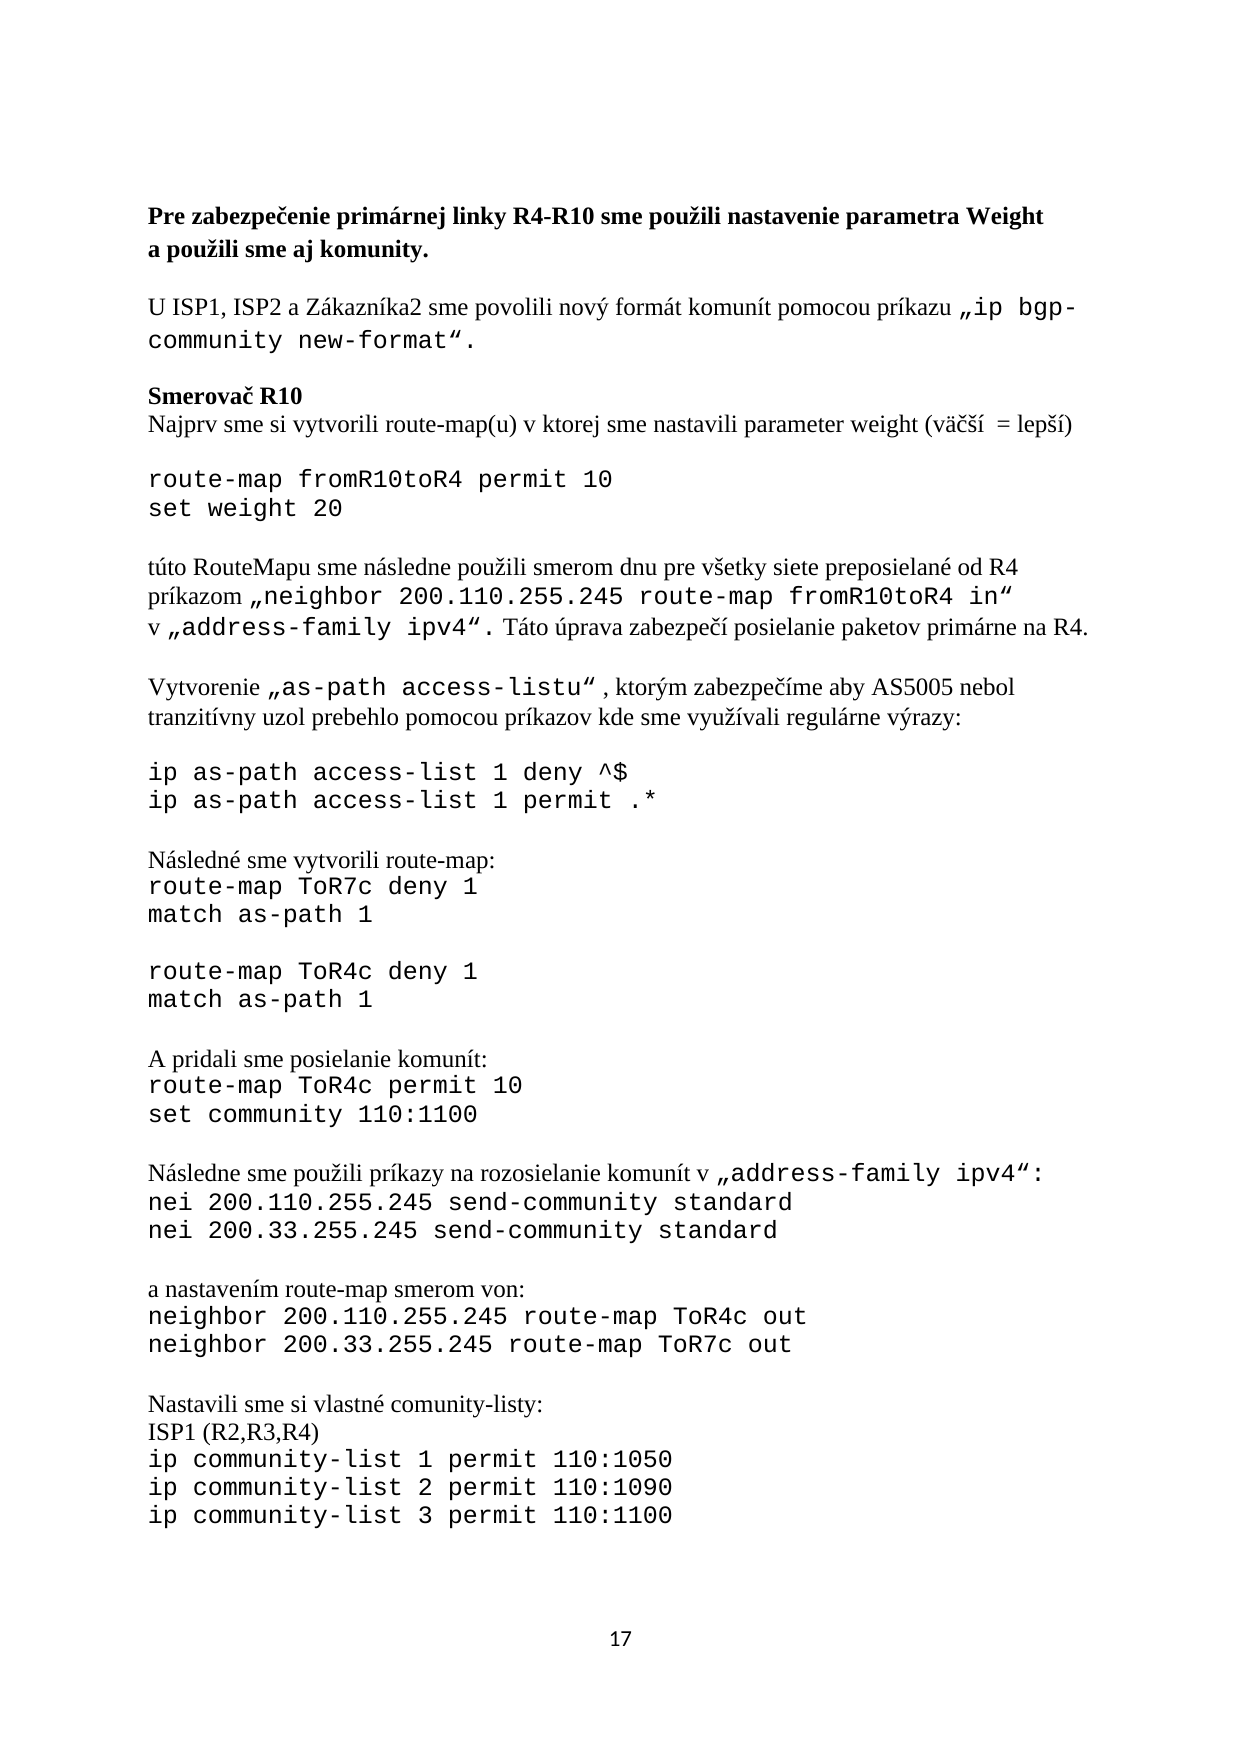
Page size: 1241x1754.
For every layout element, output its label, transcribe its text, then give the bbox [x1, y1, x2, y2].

text neighbor 200.33.255.245 route-map ToR7c out [148, 1332, 1093, 1360]
text ISP1 (R2,R3,R4) [148, 1417, 1093, 1446]
text neighbor 200.110.255.245 route-map ToR4c out [148, 1303, 1093, 1332]
text Následné sme vytvorili route-map: [148, 845, 1093, 874]
text route-map ToR7c deny 1 [148, 874, 1093, 902]
text ip as-path access-list 1 deny ^$ [148, 759, 1093, 788]
text Vytvorenie „as-path access-listu“ , ktorým zabezpečíme aby AS5005 nebol tranzitívny uzol prebehlo pomocou príkazov kde sme využívali regulárne výrazy: [148, 672, 1093, 731]
text ip community-list 2 permit 110:1090 [148, 1474, 1093, 1503]
text Pre zabezpečenie primárnej linky R4-R10 sme použili nastavenie parametra Weight a použili sme aj komunity. [148, 201, 1093, 263]
text ip community-list 3 permit 110:1100 [148, 1503, 1093, 1531]
text v „address-family ipv4“. Táto úprava zabezpečí posielanie paketov primárne na R4. [148, 612, 1093, 643]
text a nastavením route-map smerom von: [148, 1274, 1093, 1303]
text Najprv sme si vytvorili route-map(u) v ktorej sme nastavili parameter weight (väčší = lepší) [148, 409, 1093, 438]
text Následne sme použili príkazy na rozosielanie komunít v „address-family ipv4“: [148, 1158, 1093, 1189]
text ip as-path access-list 1 permit .* [148, 788, 1093, 816]
text Nastavili sme si vlastné comunity-listy: [148, 1389, 1093, 1417]
text route-map ToR4c permit 10 [148, 1073, 1093, 1101]
text Smerovač R10 [148, 381, 1093, 409]
text match as-path 1 [148, 902, 1093, 930]
text túto RouteMapu sme následne použili smerom dnu pre všetky siete preposielané od R4 príkazom „neighbor 200.110.255.245 route-map fromR10toR4 in“ [148, 552, 1093, 612]
text U ISP1, ISP2 a Zákazníka2 sme povolili nový formát komunít pomocou príkazu „ip bgp-community new-format“. [148, 292, 1093, 356]
text set community 110:1100 [148, 1101, 1093, 1129]
text nei 200.33.255.245 send-community standard [148, 1217, 1093, 1246]
text A pridali sme posielanie komunít: [148, 1044, 1093, 1073]
text route-map fromR10toR4 permit 10 [148, 467, 1093, 495]
text match as-path 1 [148, 987, 1093, 1015]
text route-map ToR4c deny 1 [148, 959, 1093, 987]
text set weight 20 [148, 495, 1093, 524]
text ip community-list 1 permit 110:1050 [148, 1446, 1093, 1474]
text nei 200.110.255.245 send-community standard [148, 1189, 1093, 1217]
